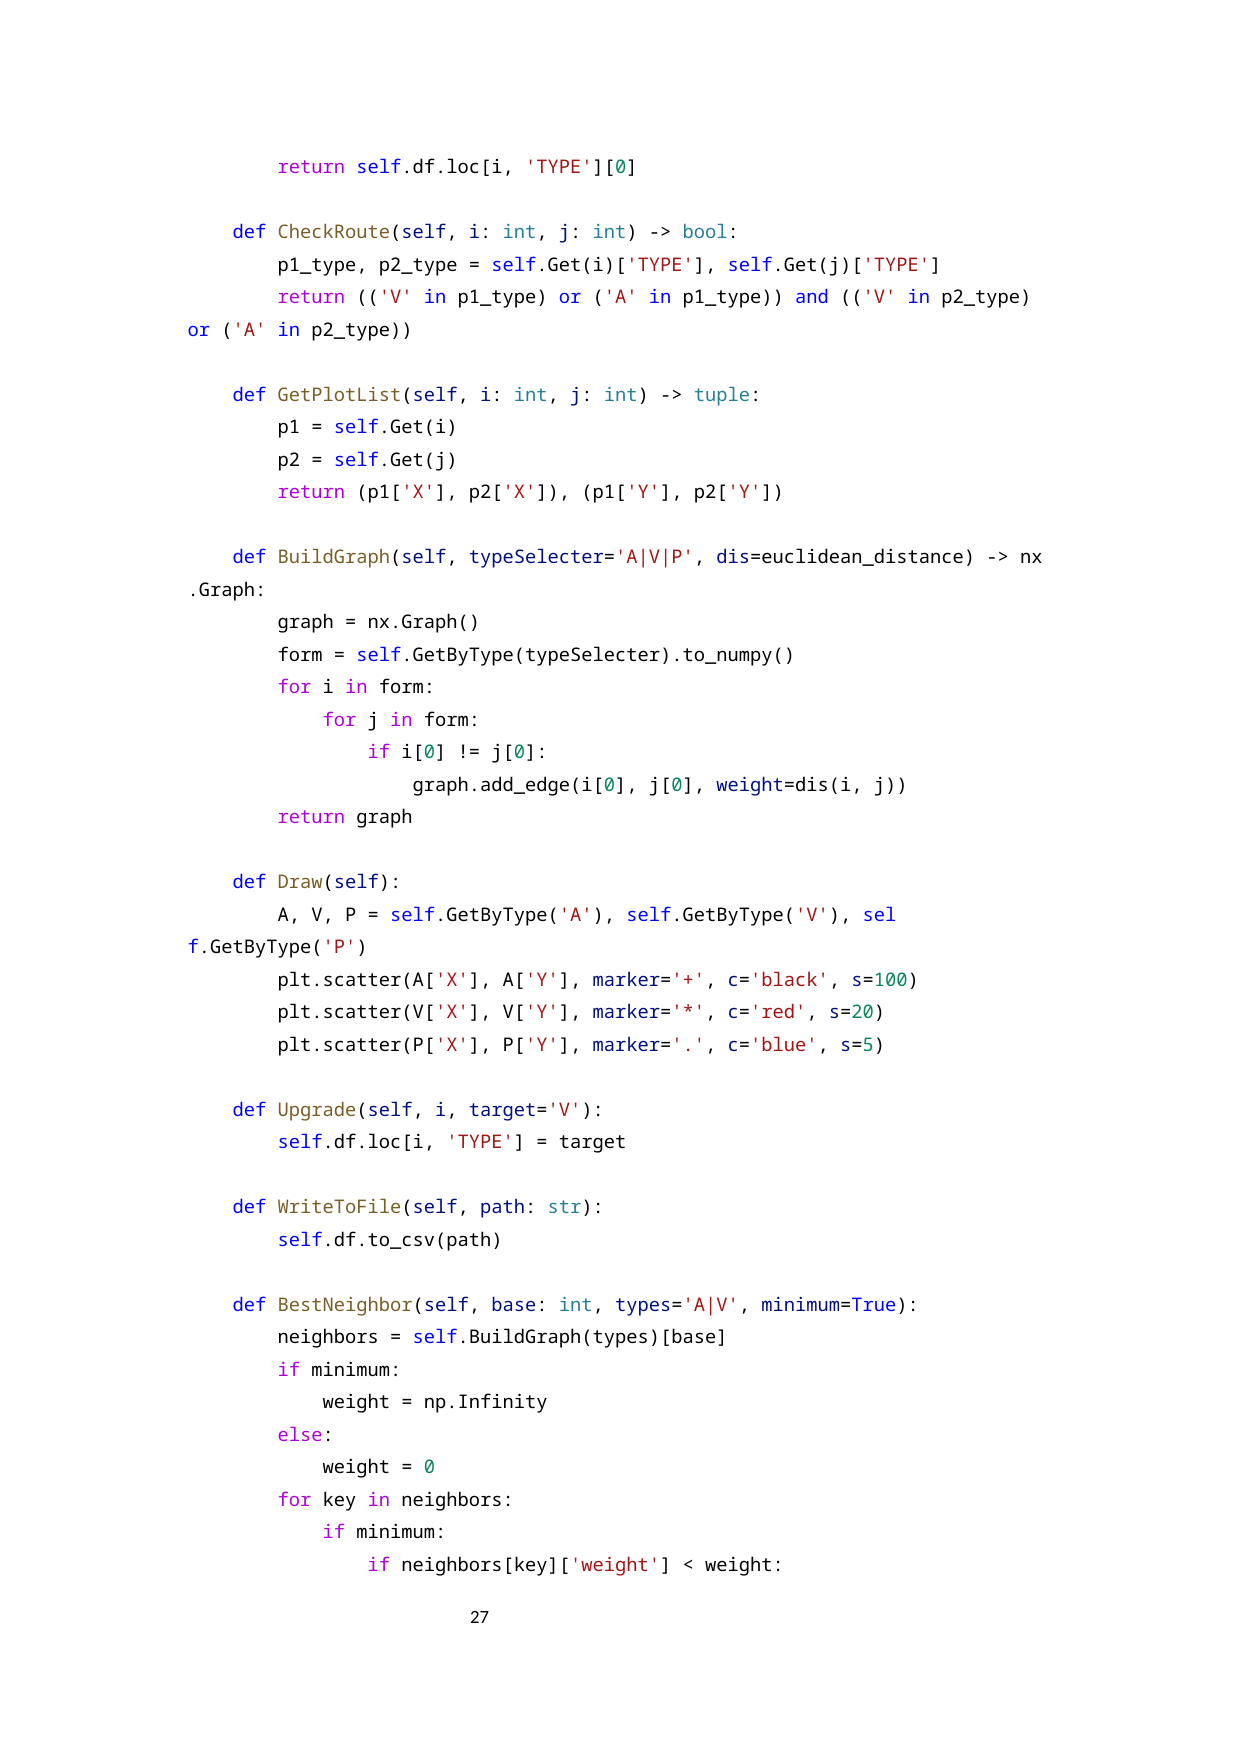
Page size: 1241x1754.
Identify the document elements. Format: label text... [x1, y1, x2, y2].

text p2 = self.Get(j) [187, 442, 1053, 475]
text if neighbors[key]['weight'] < weight: [187, 1547, 1053, 1580]
text if minimum: [187, 1352, 1053, 1385]
text weight = 0 [187, 1450, 1053, 1482]
text graph = nx.Graph() [187, 605, 1053, 637]
text self.df.loc[i, 'TYPE'] = target [187, 1125, 1053, 1157]
text plt.scatter(P['X'], P['Y'], marker='.', c='blue', s=5) [187, 1027, 1053, 1060]
text return (('V' in p1_type) or ('A' in p1_type)) and (('V' in p2_type) or ('A' in p2_type)) [187, 280, 1053, 345]
text def GetPlotList(self, i: int, j: int) -> tuple: [187, 377, 1053, 410]
text if minimum: [187, 1515, 1053, 1547]
text def Upgrade(self, i, target='V'): [187, 1092, 1053, 1125]
text for key in neighbors: [187, 1482, 1053, 1515]
text else: [187, 1417, 1053, 1450]
text A, V, P = self.GetByType('A'), self.GetByType('V'), self.GetByType('P') [187, 897, 1053, 962]
text def CheckRoute(self, i: int, j: int) -> bool: [187, 215, 1053, 247]
text if i[0] != j[0]: [187, 735, 1053, 767]
text weight = np.Infinity [187, 1385, 1053, 1417]
text return (p1['X'], p2['X']), (p1['Y'], p2['Y']) [187, 475, 1053, 507]
text form = self.GetByType(typeSelecter).to_numpy() [187, 637, 1053, 670]
text return graph [187, 800, 1053, 832]
text for j in form: [187, 702, 1053, 735]
text neighbors = self.BuildGraph(types)[base] [187, 1320, 1053, 1352]
text def BuildGraph(self, typeSelecter='A|V|P', dis=euclidean_distance) -> nx.Graph: [187, 540, 1053, 605]
text self.df.to_csv(path) [187, 1222, 1053, 1255]
text for i in form: [187, 670, 1053, 702]
text def BestNeighbor(self, base: int, types='A|V', minimum=True): [187, 1287, 1053, 1320]
text def Draw(self): [187, 865, 1053, 897]
text plt.scatter(A['X'], A['Y'], marker='+', c='black', s=100) [187, 962, 1053, 995]
text p1_type, p2_type = self.Get(i)['TYPE'], self.Get(j)['TYPE'] [187, 247, 1053, 280]
text def WriteToFile(self, path: str): [187, 1190, 1053, 1222]
text p1 = self.Get(i) [187, 410, 1053, 442]
text return self.df.loc[i, 'TYPE'][0] [187, 150, 1053, 182]
text graph.add_edge(i[0], j[0], weight=dis(i, j)) [187, 767, 1053, 800]
text plt.scatter(V['X'], V['Y'], marker='*', c='red', s=20) [187, 995, 1053, 1027]
